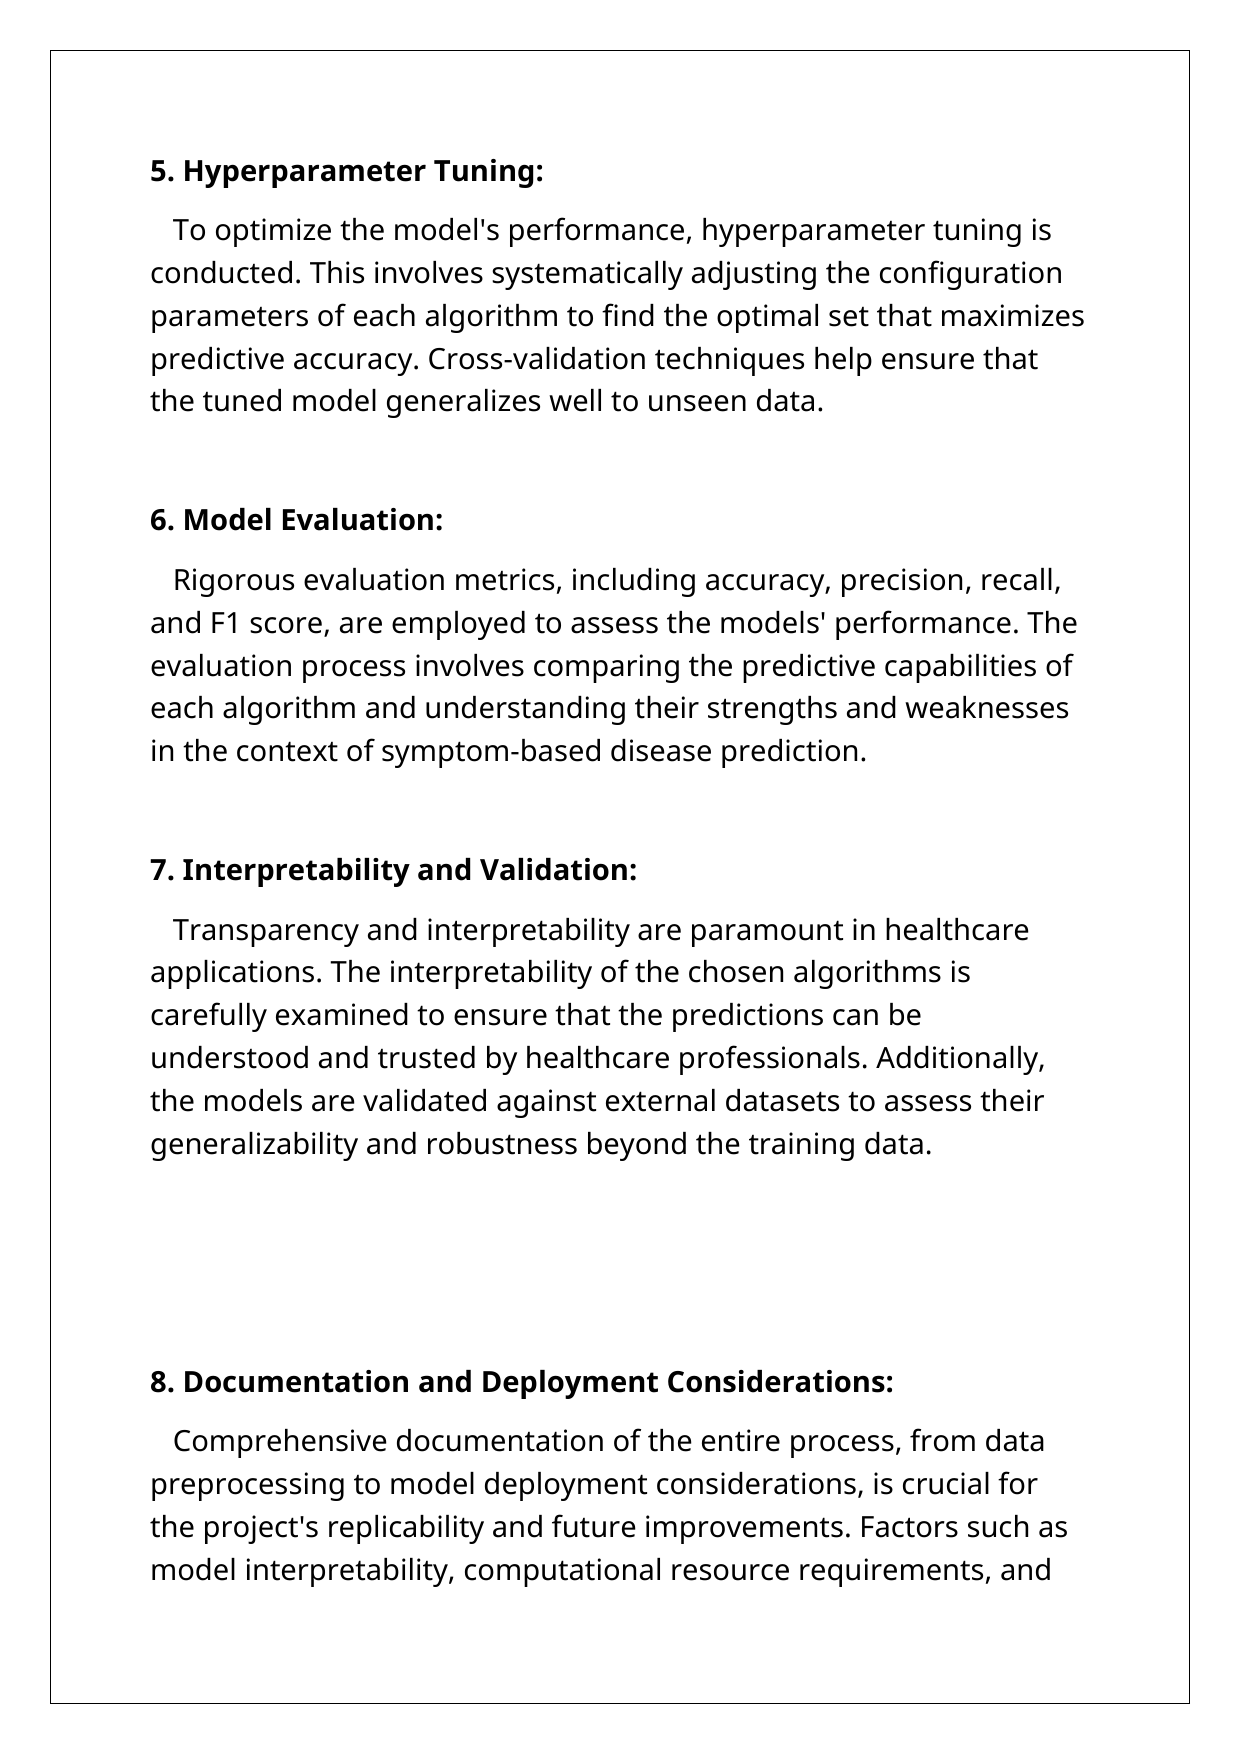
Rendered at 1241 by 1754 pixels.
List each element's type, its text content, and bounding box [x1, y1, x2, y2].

text Transparency and interpretability are paramount in healthcare applications. The interpretability of the chosen algorithms is carefully examined to ensure that the predictions can be understood and trusted by healthcare professionals. Additionally, the models are validated against external datasets to assess their generalizability and robustness beyond the training data. [150, 909, 1090, 1163]
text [150, 1420, 1090, 1588]
text 8. Documentation and Deployment Considerations: [150, 1361, 1090, 1401]
text 6. Model Evaluation: [150, 500, 1090, 539]
text To optimize the model's performance, hyperparameter tuning is conducted. This involves systematically adjusting the configuration parameters of each algorithm to find the optimal set that maximizes predictive accuracy. Cross-validation techniques help ensure that the tuned model generalizes well to unseen data. [150, 209, 1090, 420]
text 7. Interpretability and Validation: [150, 849, 1090, 889]
text Rigorous evaluation metrics, including accuracy, precision, recall, and F1 score, are employed to assess the models' performance. The evaluation process involves comparing the predictive capabilities of each algorithm and understanding their strengths and weaknesses in the context of symptom-based disease prediction. [150, 559, 1090, 770]
text 5. Hyperparameter Tuning: [150, 150, 1090, 190]
